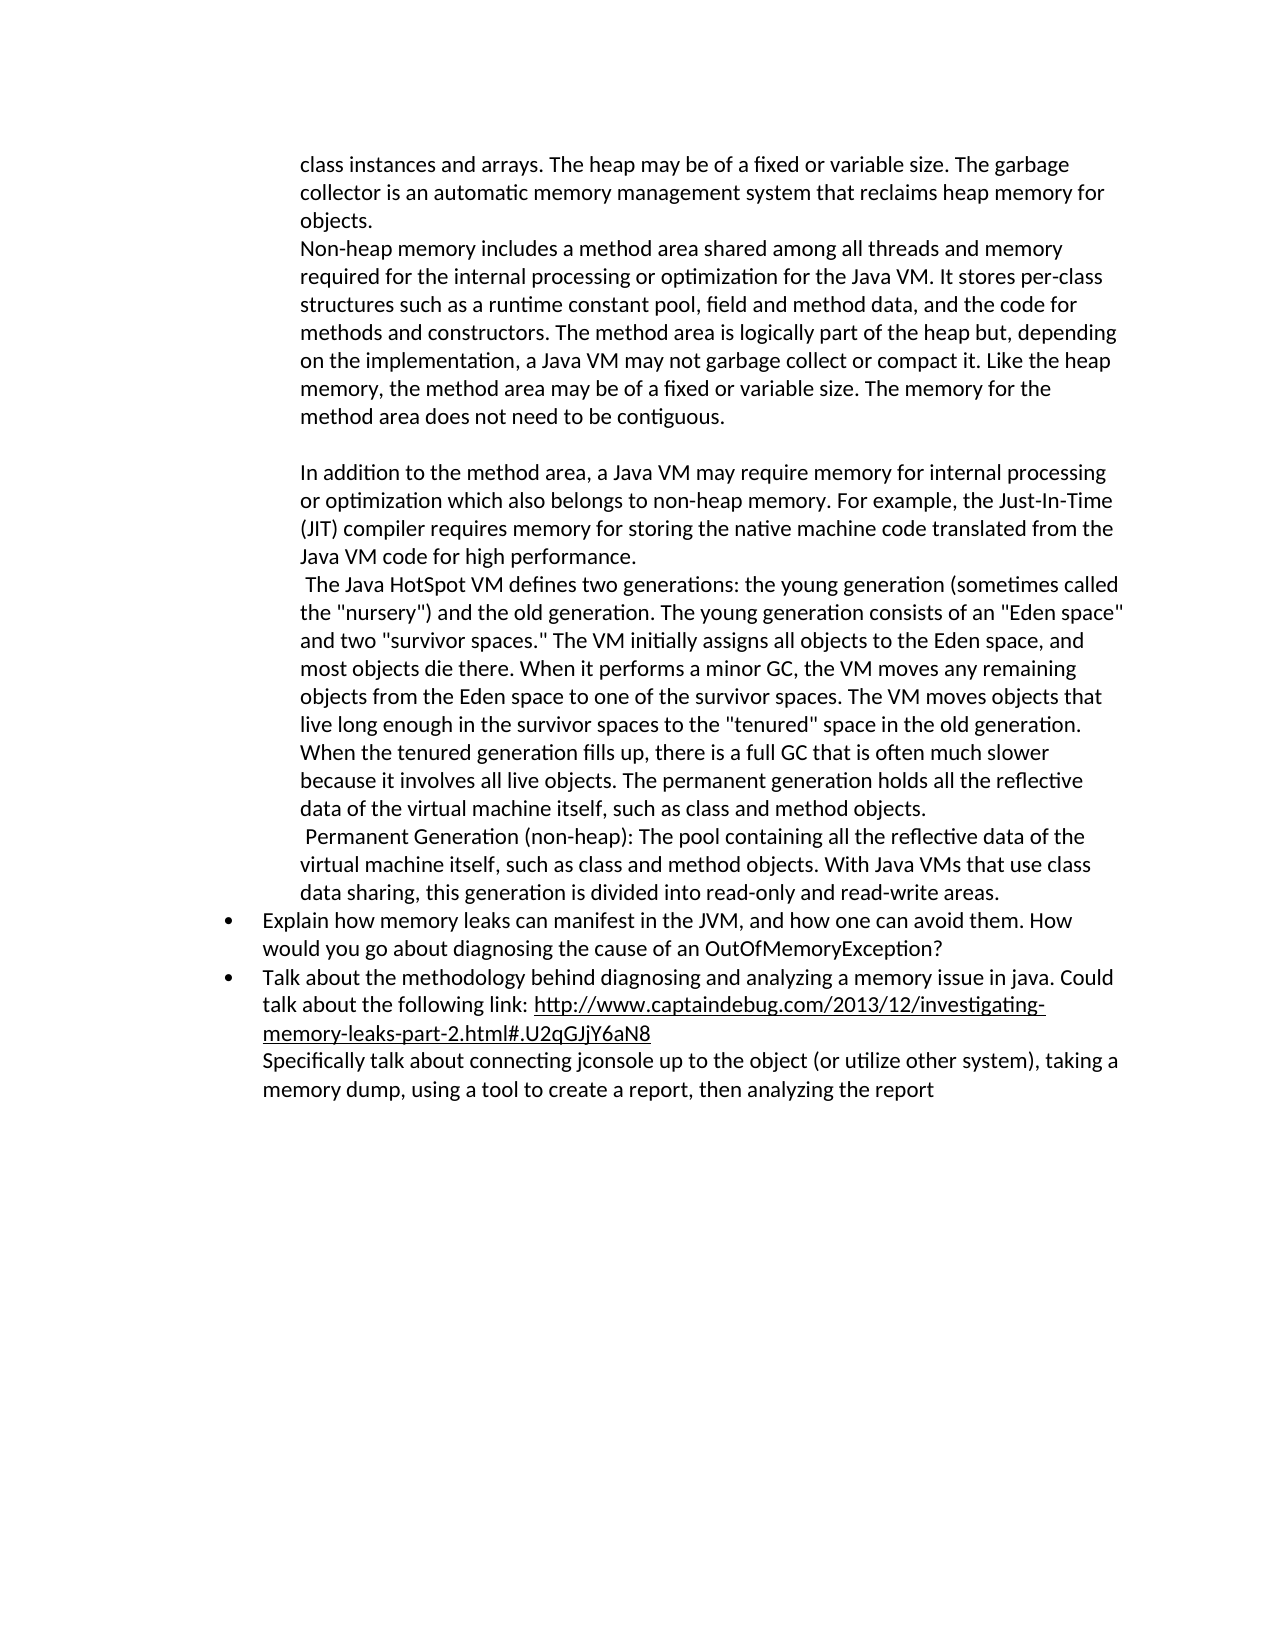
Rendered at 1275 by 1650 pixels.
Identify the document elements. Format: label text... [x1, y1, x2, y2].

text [300, 150, 1125, 907]
list Talk about the methodology behind diagnosing and analyzing a memory issue in java. Could talk about the following link: http://www.captaindebug.com/2013/12/investigating-memory-leaks-part-2.html#.U2qGJjY6aN8 [225, 963, 1125, 1047]
text Specifically talk about connecting jconsole up to the object (or utilize other system), taking a memory dump, using a tool to create a report, then analyzing the report [262, 1047, 1125, 1103]
list Explain how memory leaks can manifest in the JVM, and how one can avoid them. How would you go about diagnosing the cause of an OutOfMemoryException? [225, 907, 1125, 963]
